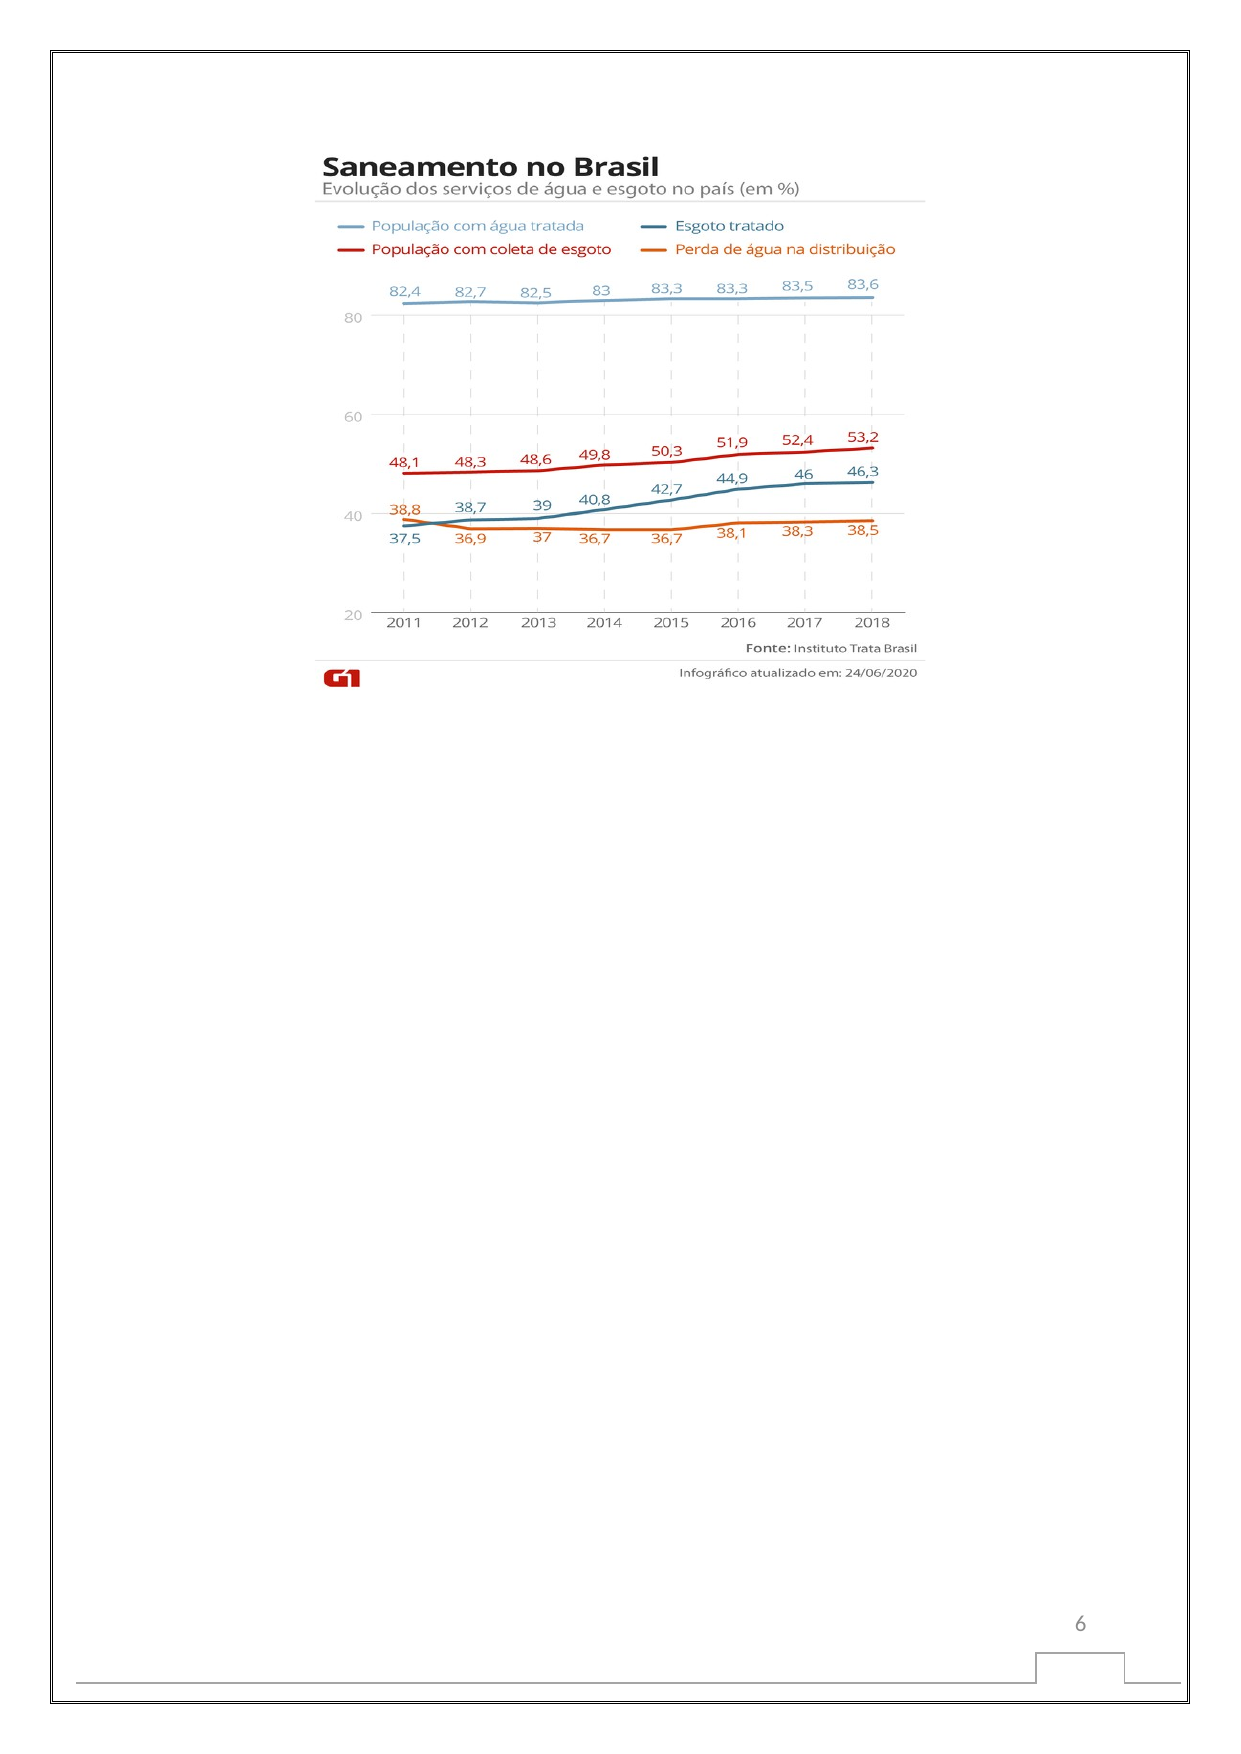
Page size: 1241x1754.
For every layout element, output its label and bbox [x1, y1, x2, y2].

picture [314, 148, 926, 697]
